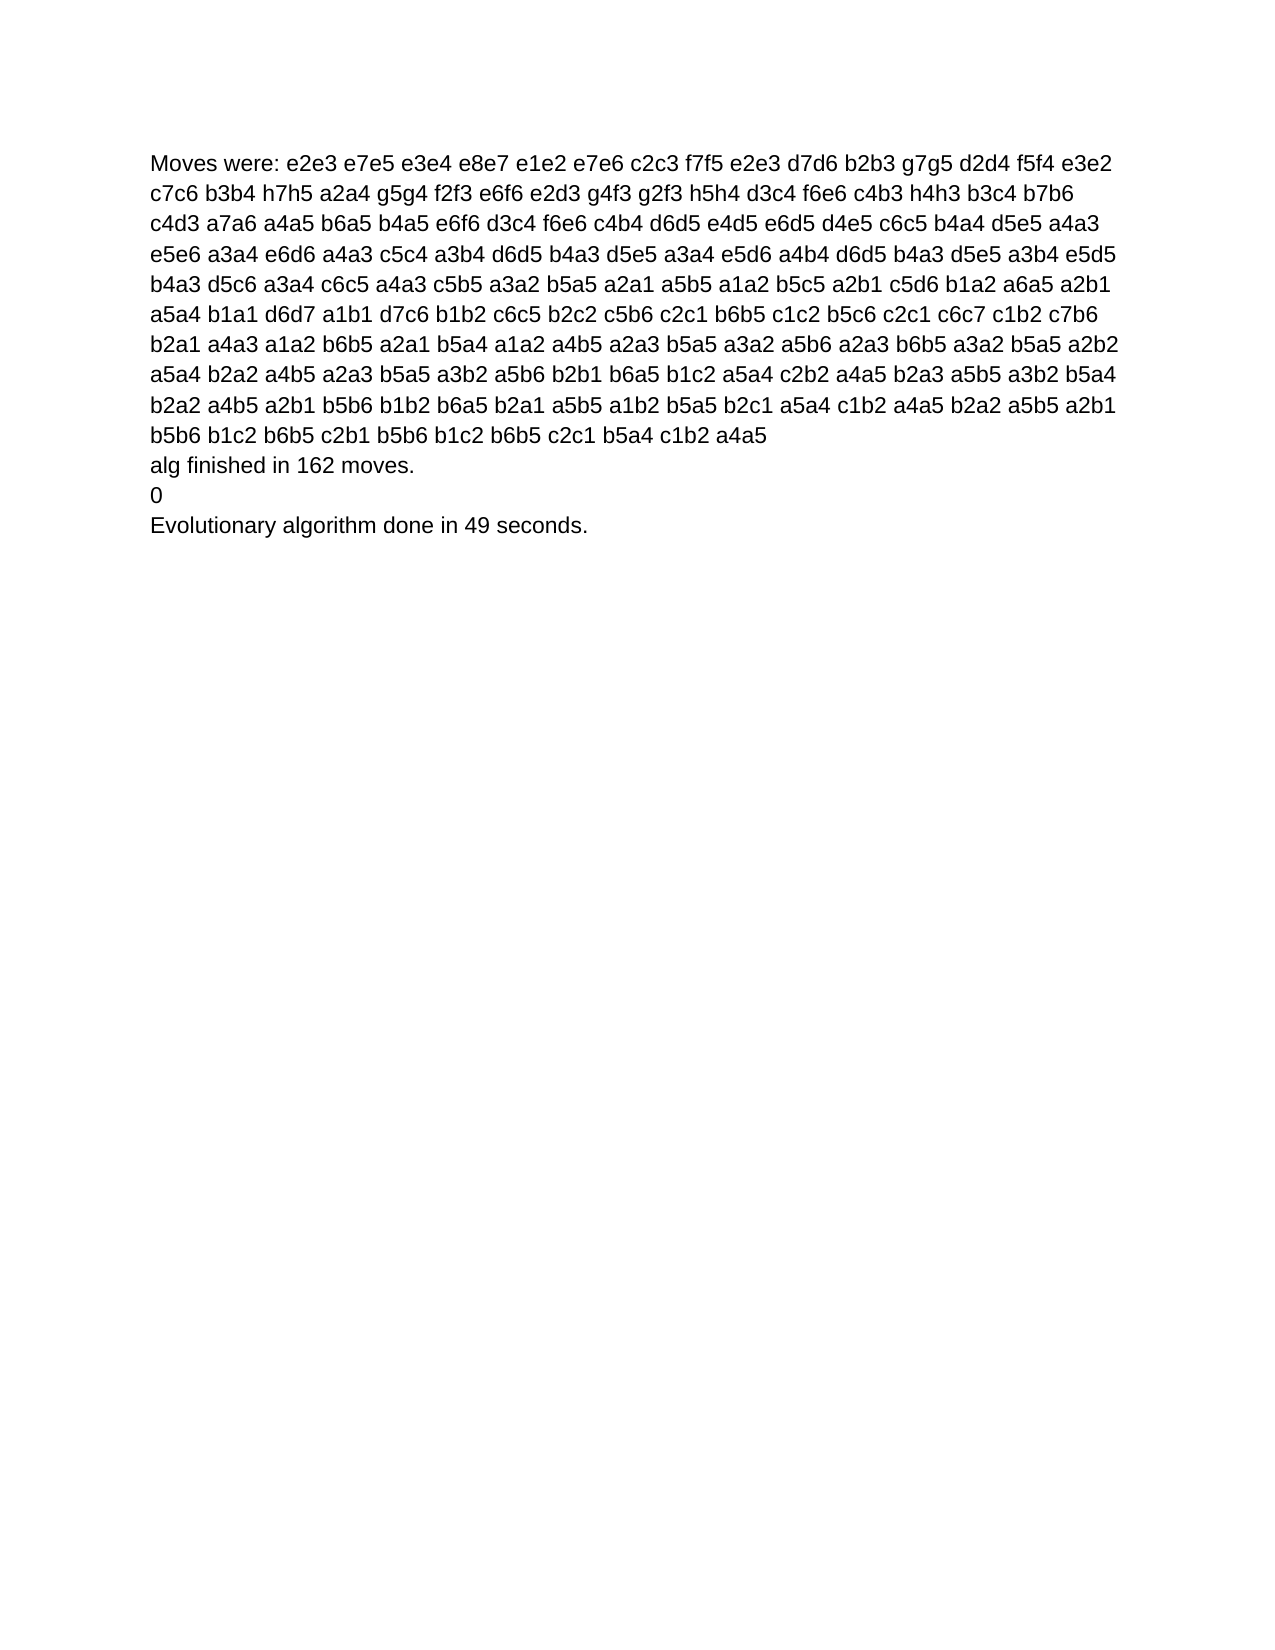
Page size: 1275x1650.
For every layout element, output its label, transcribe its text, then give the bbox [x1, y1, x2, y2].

text alg finished in 162 moves. [150, 452, 1125, 478]
text Evolutionary algorithm done in 49 seconds. [150, 512, 1125, 539]
text 0 [150, 482, 1125, 509]
text Moves were: e2e3 e7e5 e3e4 e8e7 e1e2 e7e6 c2c3 f7f5 e2e3 d7d6 b2b3 g7g5 d2d4 f5f4 e3e2 c7c6 b3b4 h7h5 a2a4 g5g4 f2f3 e6f6 e2d3 g4f3 g2f3 h5h4 d3c4 f6e6 c4b3 h4h3 b3c4 b7b6 c4d3 a7a6 a4a5 b6a5 b4a5 e6f6 d3c4 f6e6 c4b4 d6d5 e4d5 e6d5 d4e5 c6c5 b4a4 d5e5 a4a3 e5e6 a3a4 e6d6 a4a3 c5c4 a3b4 d6d5 b4a3 d5e5 a3a4 e5d6 a4b4 d6d5 b4a3 d5e5 a3b4 e5d5 b4a3 d5c6 a3a4 c6c5 a4a3 c5b5 a3a2 b5a5 a2a1 a5b5 a1a2 b5c5 a2b1 c5d6 b1a2 a6a5 a2b1 a5a4 b1a1 d6d7 a1b1 d7c6 b1b2 c6c5 b2c2 c5b6 c2c1 b6b5 c1c2 b5c6 c2c1 c6c7 c1b2 c7b6 b2a1 a4a3 a1a2 b6b5 a2a1 b5a4 a1a2 a4b5 a2a3 b5a5 a3a2 a5b6 a2a3 b6b5 a3a2 b5a5 a2b2 a5a4 b2a2 a4b5 a2a3 b5a5 a3b2 a5b6 b2b1 b6a5 b1c2 a5a4 c2b2 a4a5 b2a3 a5b5 a3b2 b5a4 b2a2 a4b5 a2b1 b5b6 b1b2 b6a5 b2a1 a5b5 a1b2 b5a5 b2c1 a5a4 c1b2 a4a5 b2a2 a5b5 a2b1 b5b6 b1c2 b6b5 c2b1 b5b6 b1c2 b6b5 c2c1 b5a4 c1b2 a4a5 [150, 150, 1125, 448]
